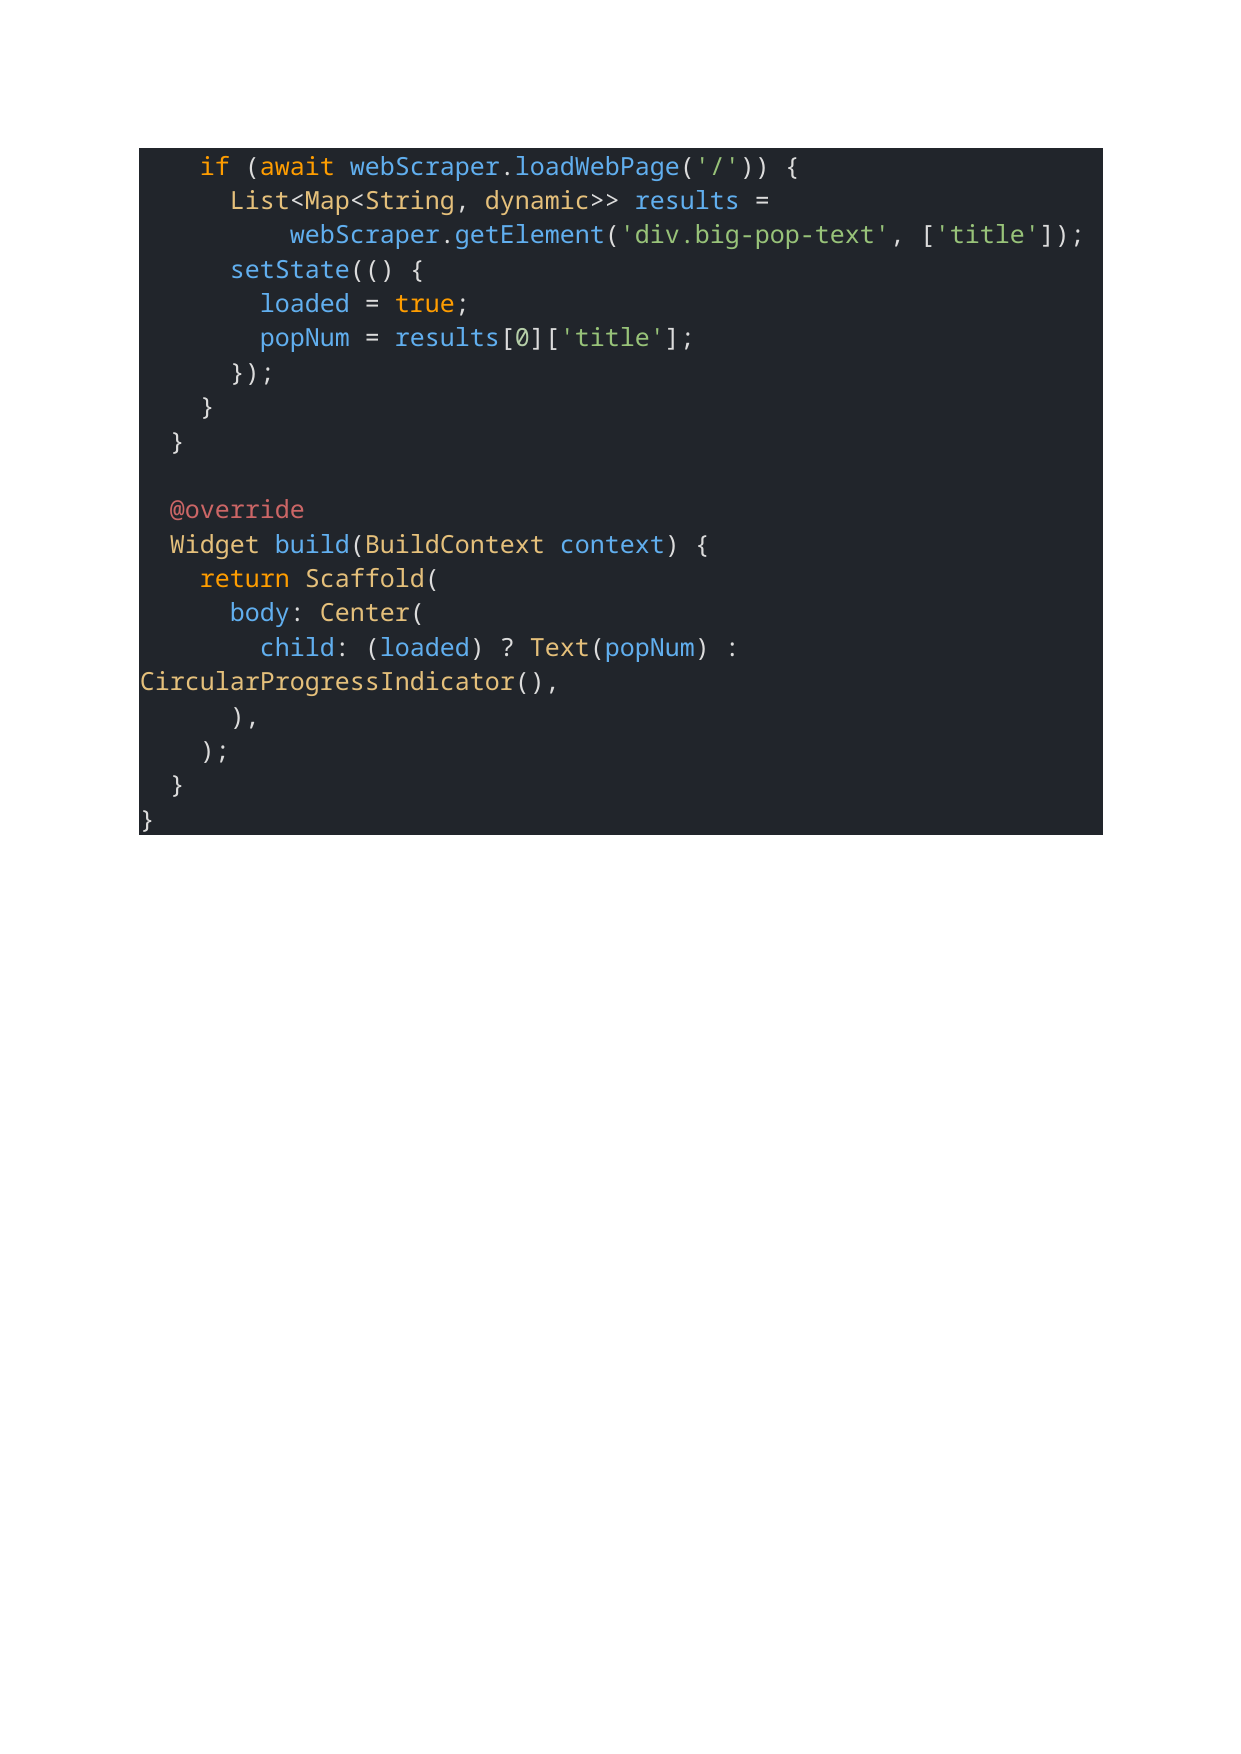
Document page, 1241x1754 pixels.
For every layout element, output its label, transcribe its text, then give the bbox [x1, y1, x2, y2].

text ), [139, 698, 1103, 732]
text } [139, 767, 1103, 801]
text Widget build(BuildContext context) { [139, 526, 1103, 560]
text setState(() { [139, 251, 1103, 285]
text loaded = true; [139, 285, 1103, 320]
text ); [139, 732, 1103, 767]
text if (await webScraper.loadWebPage('/')) { [139, 148, 1103, 182]
text List<Map<String, dynamic>> results = [139, 182, 1103, 217]
text body: Center( [139, 595, 1103, 629]
text }); [139, 354, 1103, 388]
text @override [139, 492, 1103, 526]
text } [139, 423, 1103, 457]
text return Scaffold( [139, 560, 1103, 595]
text } [139, 388, 1103, 423]
text child: (loaded) ? Text(popNum) : CircularProgressIndicator(), [139, 629, 1103, 698]
text popNum = results[0]['title']; [139, 320, 1103, 354]
text webScraper.getElement('div.big-pop-text', ['title']); [139, 217, 1103, 251]
text } [139, 801, 1103, 835]
